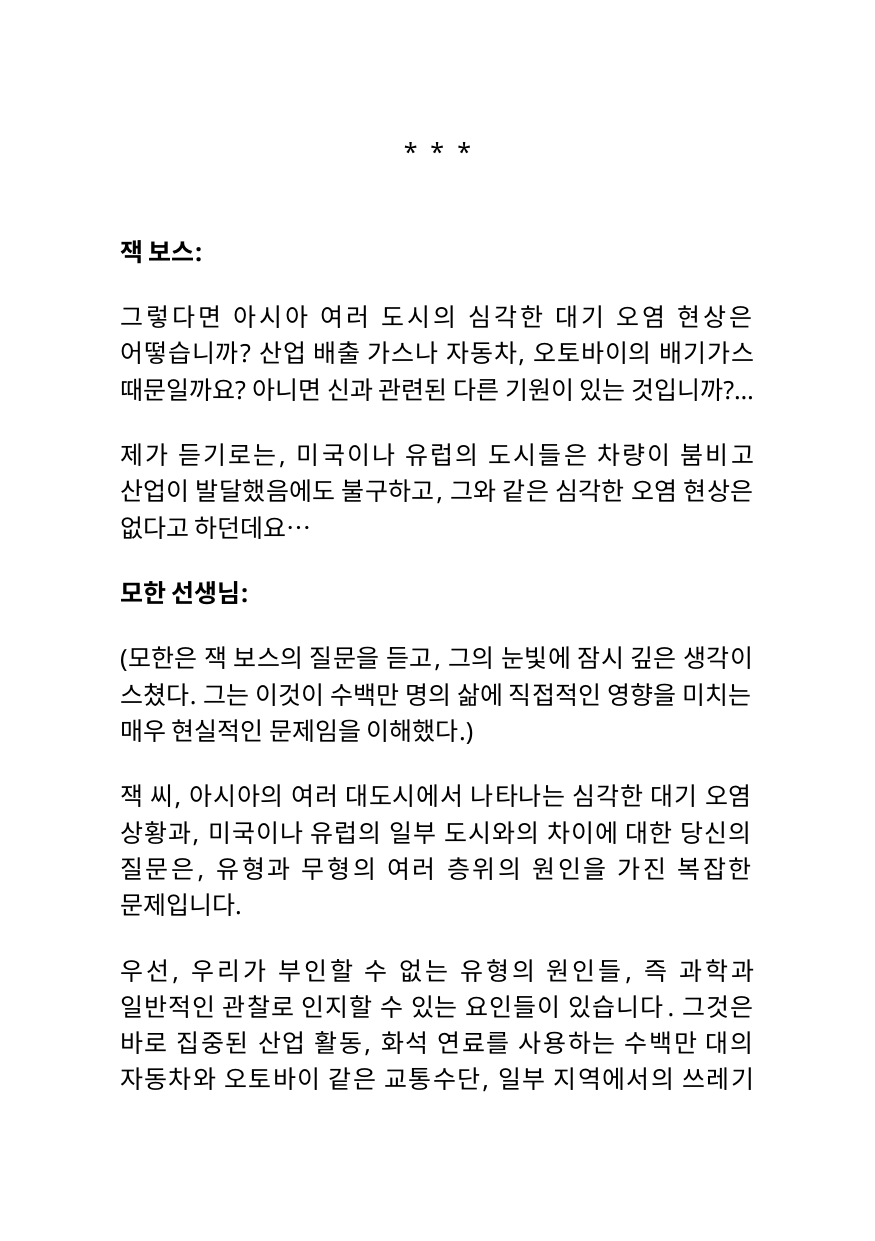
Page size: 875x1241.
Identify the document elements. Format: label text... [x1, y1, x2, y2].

text * * * [120, 135, 754, 169]
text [120, 951, 754, 1096]
text 모한 선생님: [120, 573, 754, 610]
text (모한은 잭 보스의 질문을 듣고, 그의 눈빛에 잠시 깊은 생각이 스쳤다. 그는 이것이 수백만 명의 삶에 직접적인 영향을 미치는 매우 현실적인 문제임을 이해했다.) [120, 639, 754, 748]
text 잭 씨, 아시아의 여러 대도시에서 나타나는 심각한 대기 오염 상황과, 미국이나 유럽의 일부 도시와의 차이에 대한 당신의 질문은, 유형과 무형의 여러 층위의 원인을 가진 복잡한 문제입니다. [120, 777, 754, 922]
text 잭 보스: [120, 232, 754, 268]
text 제가 듣기로는, 미국이나 유럽의 도시들은 차량이 붐비고 산업이 발달했음에도 불구하고, 그와 같은 심각한 오염 현상은 없다고 하던데요… [120, 436, 754, 544]
text 그렇다면 아시아 여러 도시의 심각한 대기 오염 현상은 어떻습니까? 산업 배출 가스나 자동차, 오토바이의 배기가스 때문일까요? 아니면 신과 관련된 다른 기원이 있는 것입니까?… [120, 298, 754, 406]
